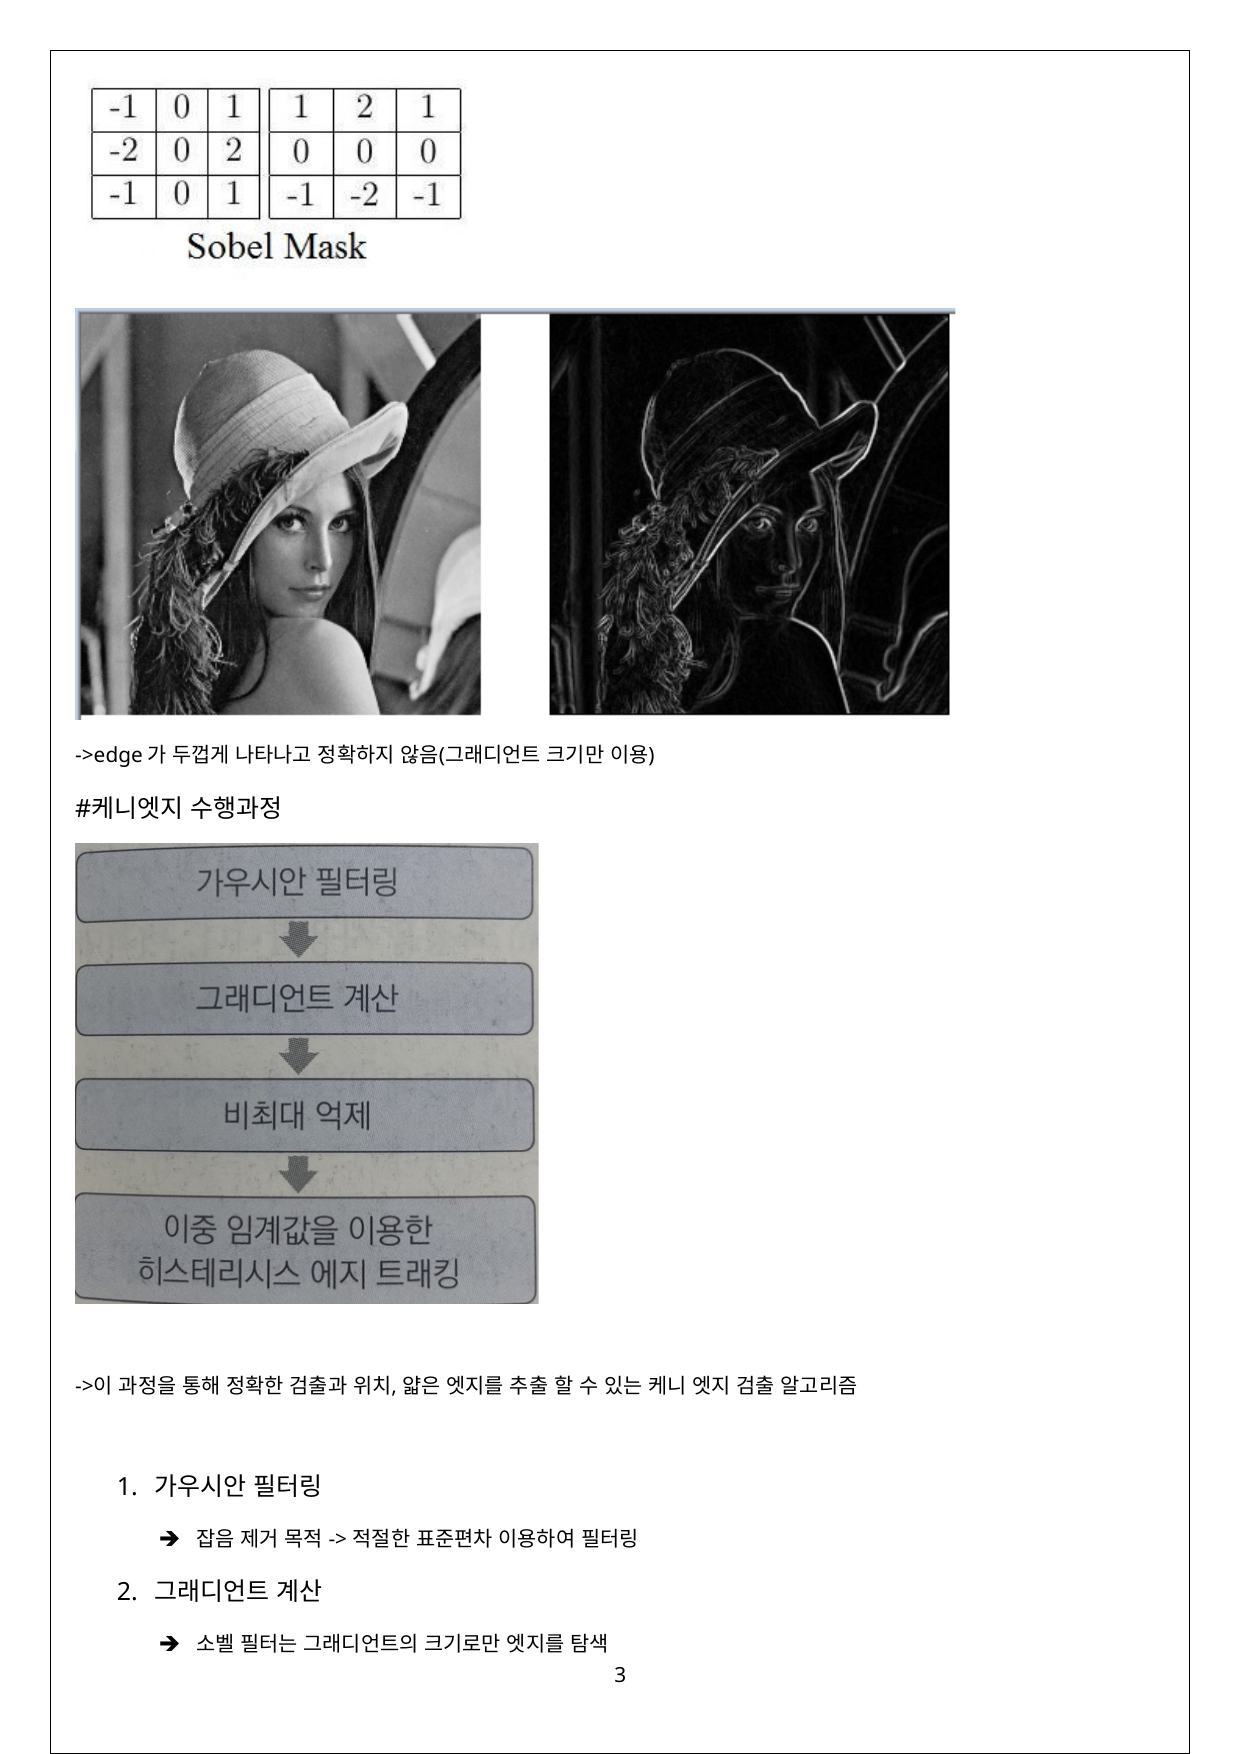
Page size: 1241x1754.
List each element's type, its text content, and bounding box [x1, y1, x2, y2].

picture [75, 75, 475, 288]
picture [75, 843, 539, 1304]
picture [75, 308, 956, 720]
text ->이 과정을 통해 정확한 검출과 위치, 얇은 엣지를 추출 할 수 있는 케니 엣지 검출 알고리즘 [75, 1370, 1165, 1400]
text #케니엣지 수행과정 [75, 788, 1165, 824]
list 그래디언트 계산 [117, 1572, 1165, 1608]
list 소벨 필터는 그래디언트의 크기로만 엣지를 탐색 [158, 1627, 1165, 1657]
list 가우시안 필터링 [117, 1466, 1165, 1503]
list 잡음 제거 목적 -> 적절한 표준편차 이용하여 필터링 [158, 1522, 1165, 1552]
text ->edge가 두껍게 나타나고 정확하지 않음(그래디언트 크기만 이용) [75, 739, 1165, 769]
